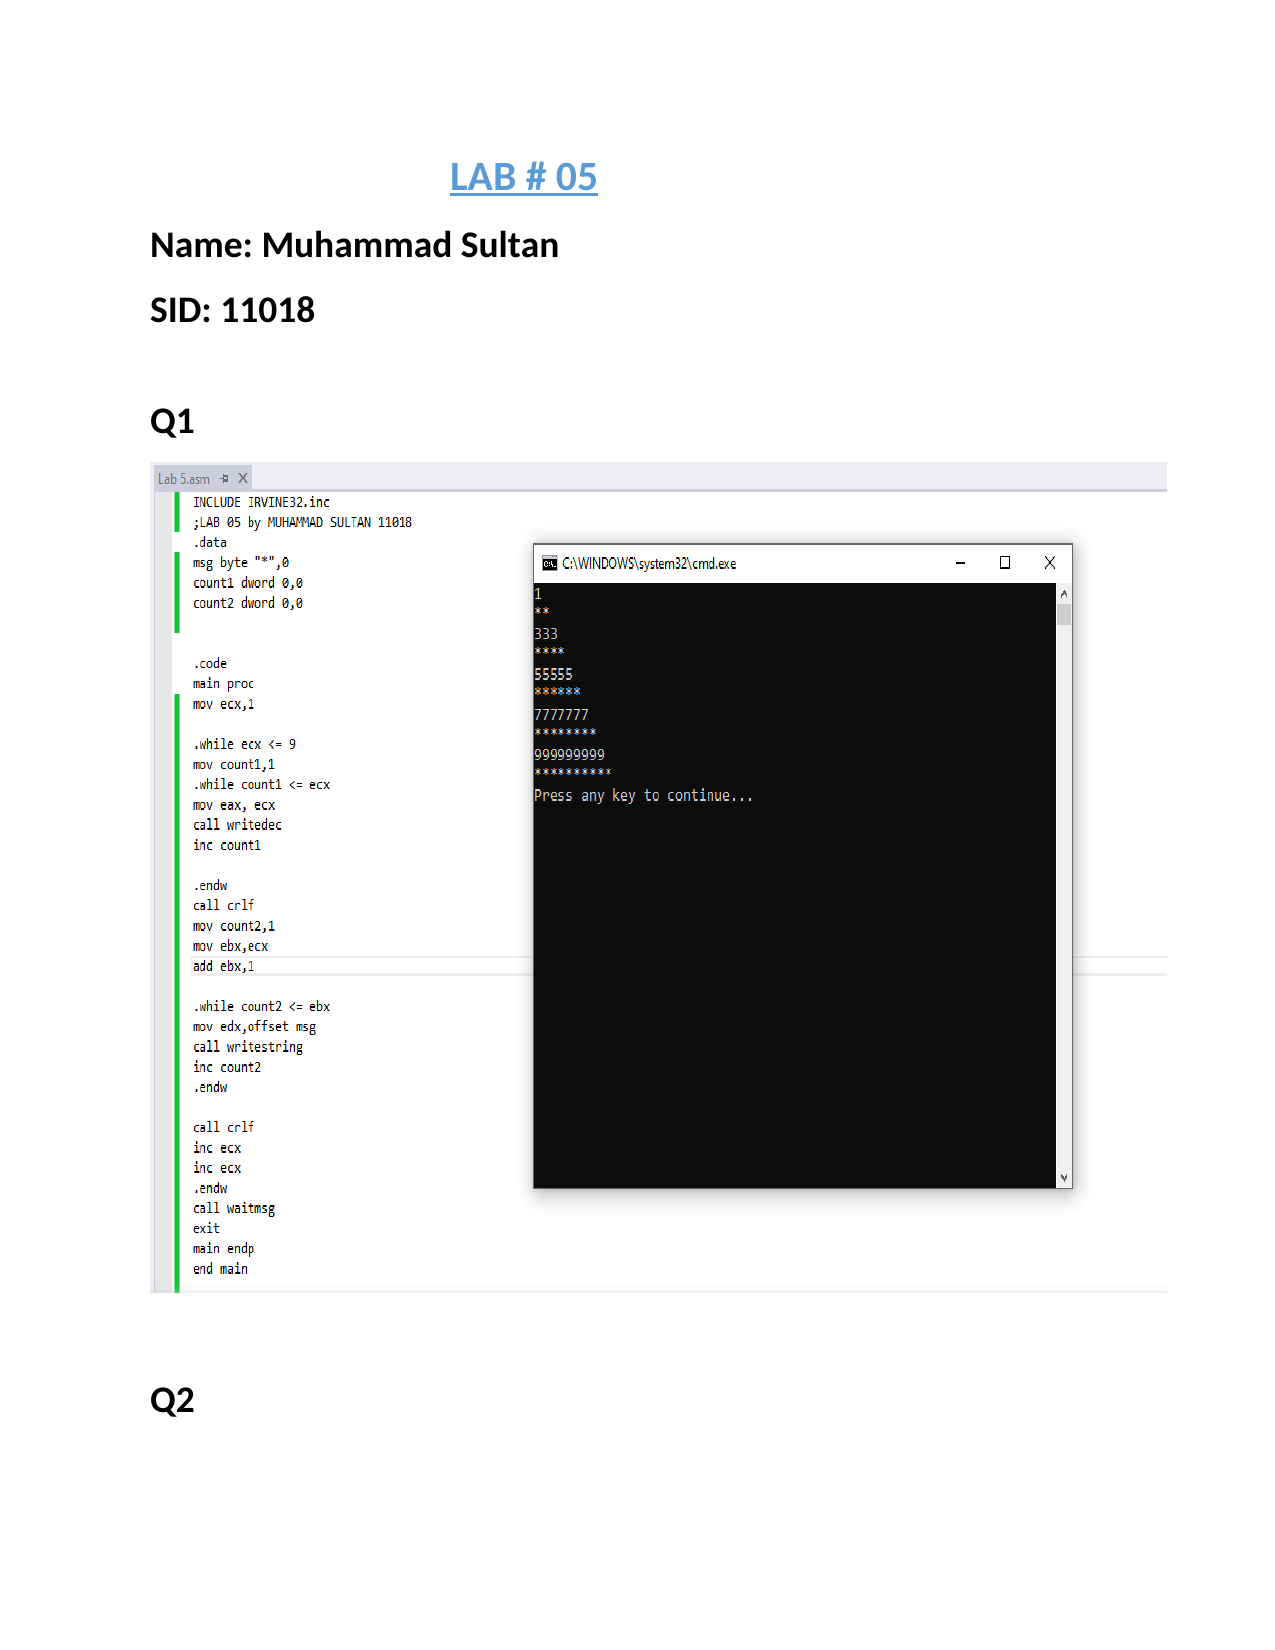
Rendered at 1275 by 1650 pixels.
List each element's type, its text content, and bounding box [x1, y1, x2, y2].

text Name: Muhammad Sultan [150, 221, 1125, 266]
text LAB # 05 [450, 150, 1125, 201]
picture [150, 462, 1168, 1293]
text SID: 11018 [150, 286, 1125, 332]
text Q2 [150, 1376, 1125, 1422]
text Q1 [150, 397, 1125, 443]
